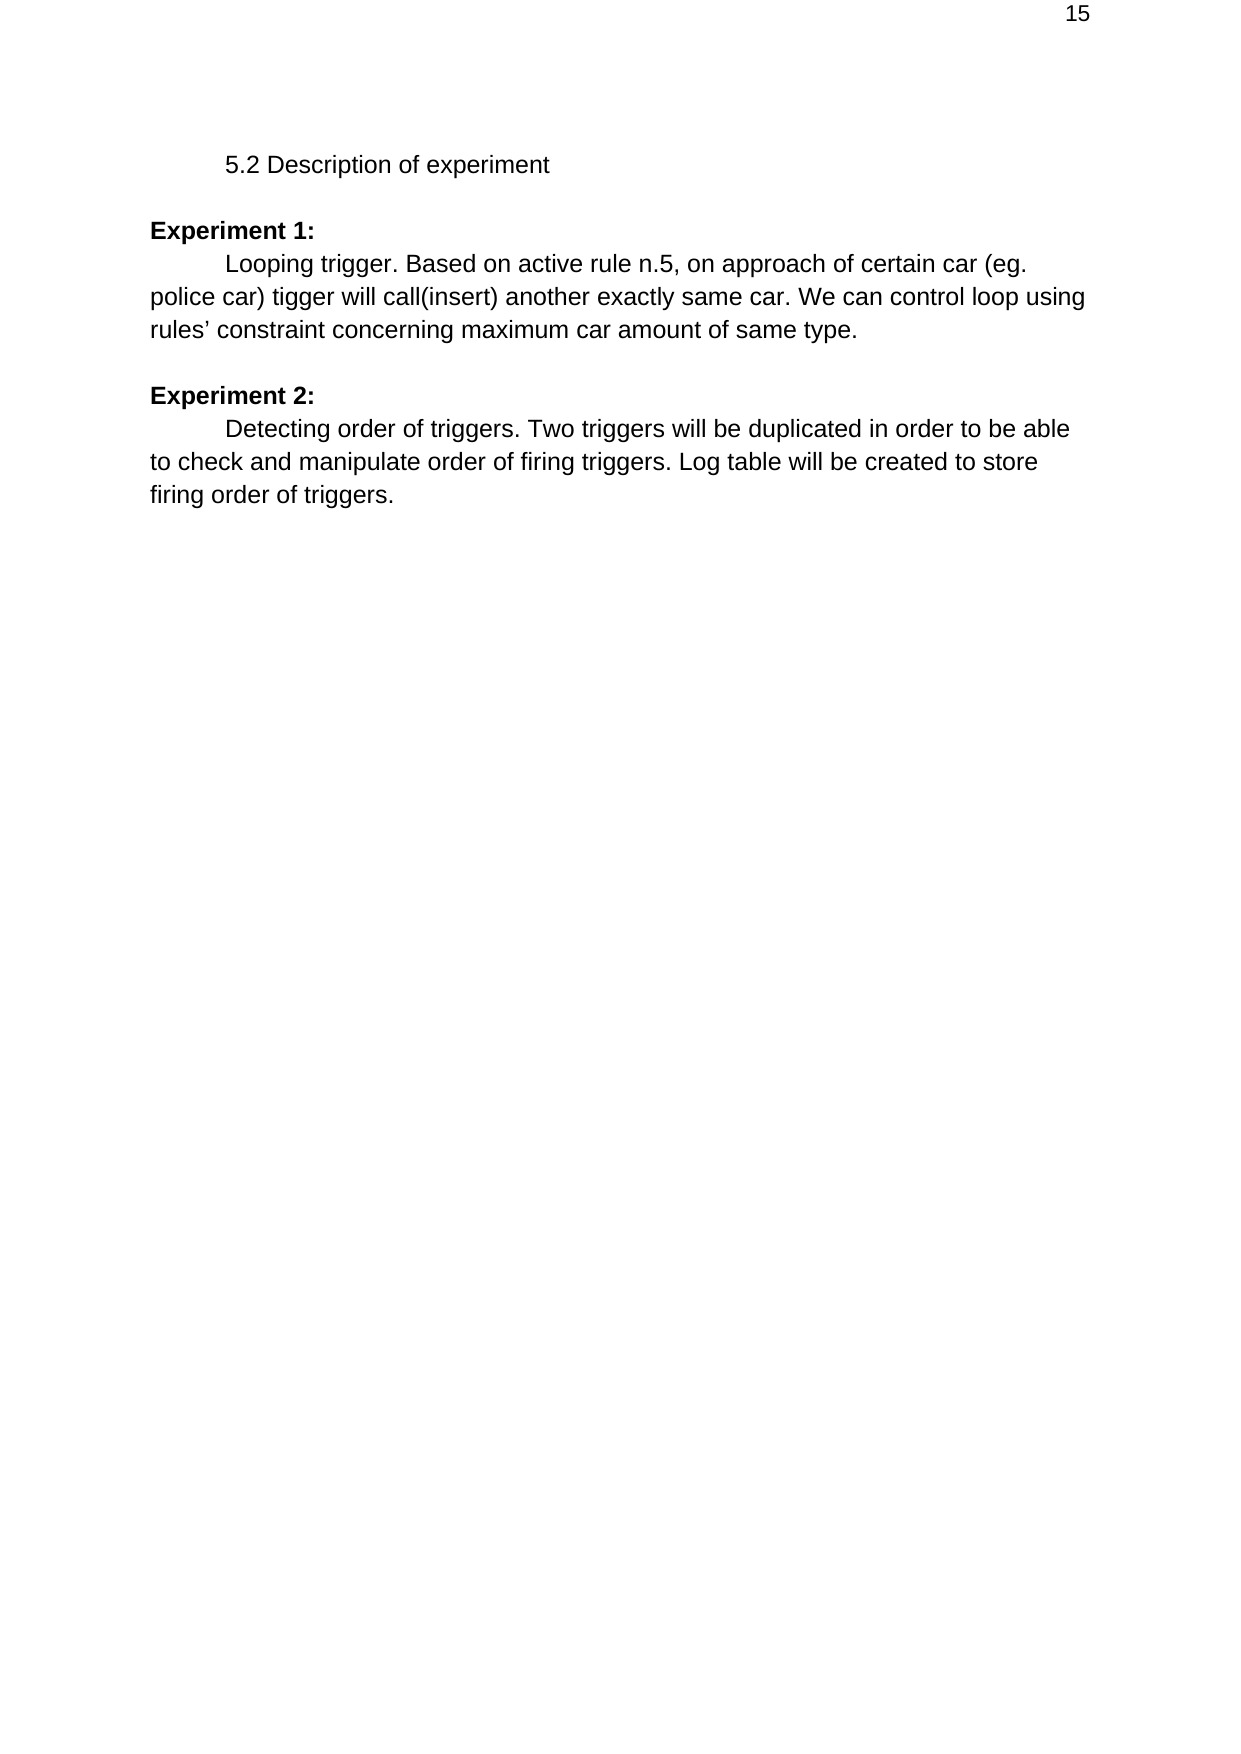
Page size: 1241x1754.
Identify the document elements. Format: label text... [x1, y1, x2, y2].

text Experiment 1: [150, 183, 1090, 245]
text 5.2 Description of experiment [150, 150, 1090, 179]
text Looping trigger. Based on active rule n.5, on approach of certain car (eg. police car) tigger will call(insert) another exactly same car. We can control loop using rules’ constraint concerning maximum car amount of same type. [150, 249, 1090, 344]
text Experiment 2: [150, 381, 1090, 410]
text Detecting order of triggers. Two triggers will be duplicated in order to be able to check and manipulate order of firing triggers. Log table will be created to store firing order of triggers. [150, 414, 1090, 509]
